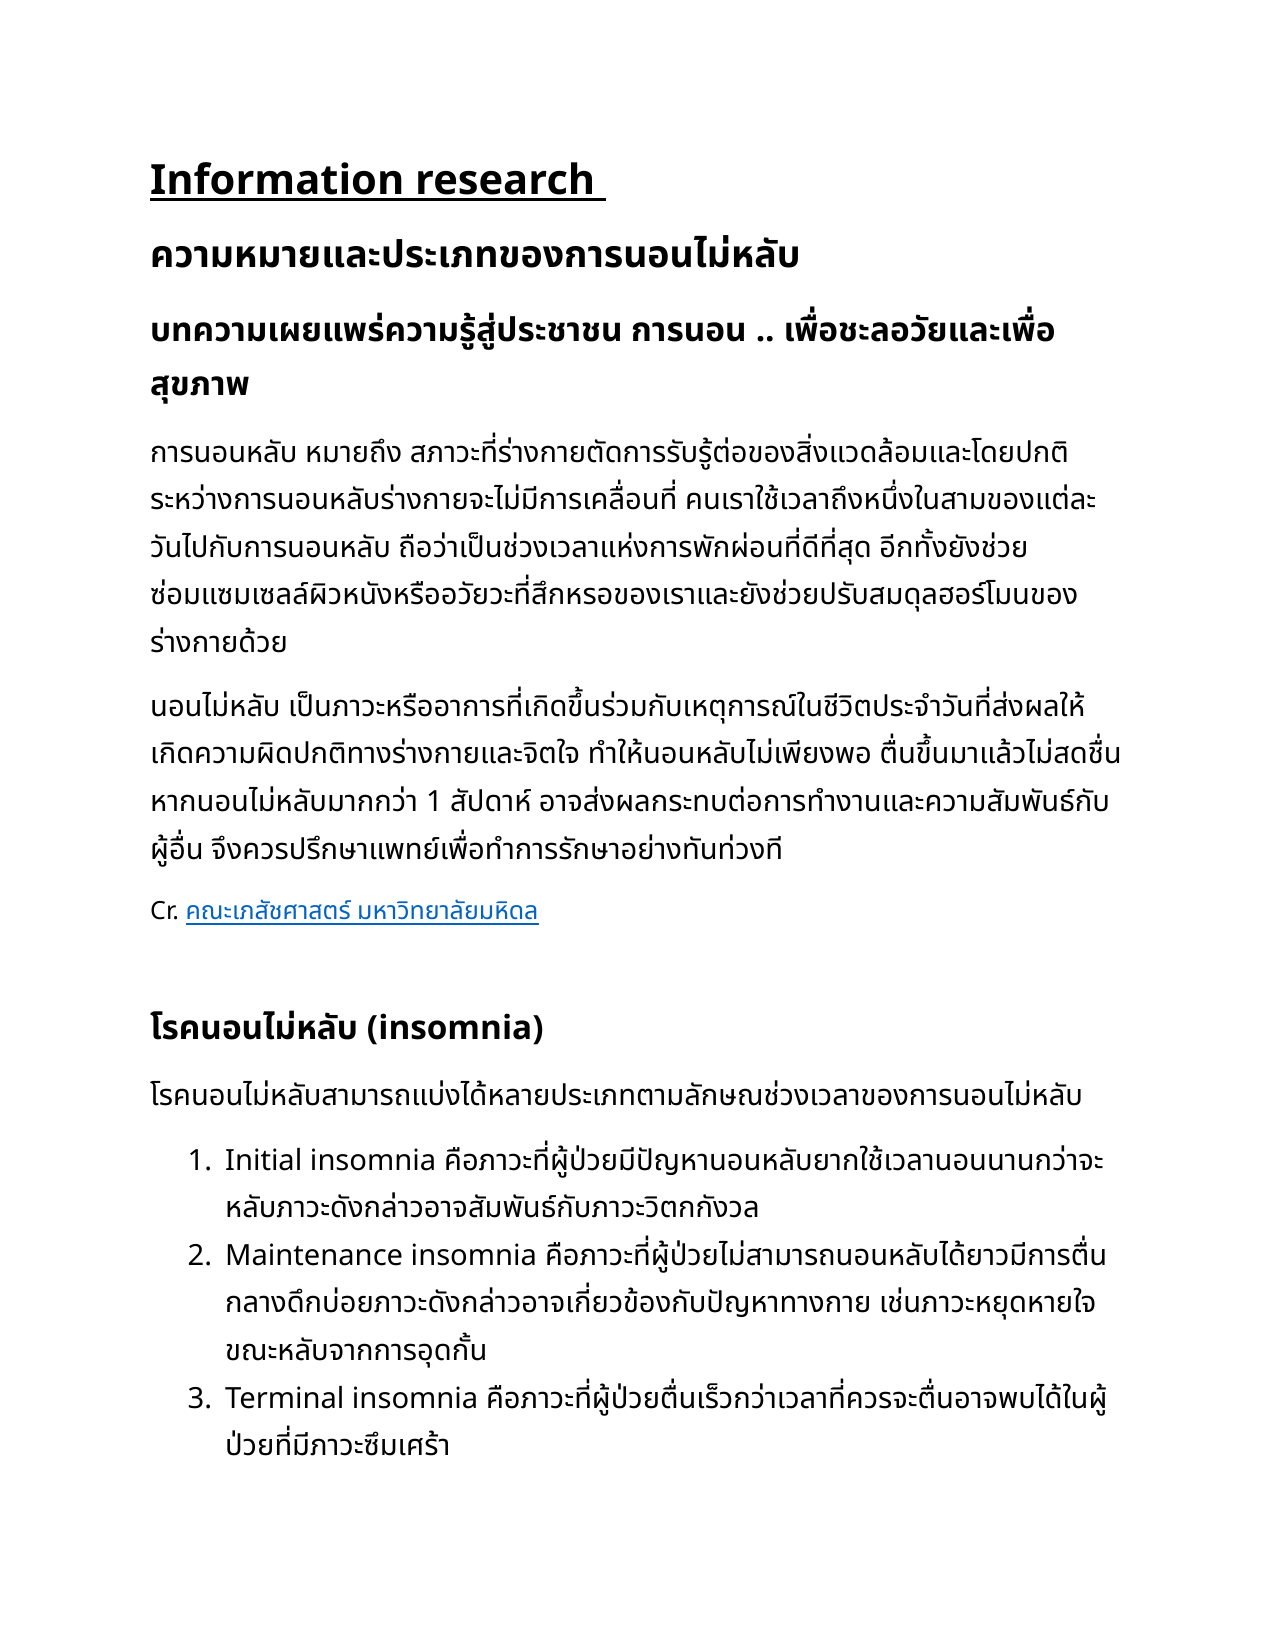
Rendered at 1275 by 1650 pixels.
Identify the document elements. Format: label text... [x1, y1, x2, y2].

text โรคนอนไม่หลับสามารถแบ่งได้หลายประเภทตามลักษณช่วงเวลาของการนอนไม่หลับ [150, 1075, 1125, 1119]
text Cr. คณะเภสัชศาสตร์ มหาวิทยาลัยมหิดล [150, 892, 1125, 930]
text การนอนหลับ หมายถึง สภาวะที่ร่างกายตัดการรับรู้ต่อของสิ่งแวดล้อมและโดยปกติระหว่างการนอนหลับร่างกายจะไม่มีการเคลื่อนที่ คนเราใช้เวลาถึงหนึ่งในสามของแต่ละวันไปกับการนอนหลับ ถือว่าเป็นช่วงเวลาแห่งการพักผ่อนที่ดีที่สุด อีกทั้งยังช่วยซ่อมแซมเซลล์ผิวหนังหรืออวัยวะที่สึกหรอของเราและยังช่วยปรับสมดุลฮอร์โมนของร่างกายด้วย [150, 431, 1125, 665]
text โรคนอนไม่หลับ (insomnia) [150, 1003, 1125, 1054]
text ความหมายและประเภทของการนอนไม่หลับ [150, 228, 1125, 284]
list Initial insomnia คือภาวะที่ผู้ป่วยมีปัญหานอนหลับยากใช้เวลานอนนานกว่าจะหลับภาวะดังกล่าวอาจสัมพันธ์กับภาวะวิตกกังวล [187, 1139, 1125, 1231]
text Information research [150, 150, 1125, 207]
list Terminal insomnia คือภาวะที่ผู้ป่วยตื่นเร็วกว่าเวลาที่ควรจะตื่นอาจพบได้ในผู้ป่วยที่มีภาวะซึมเศร้า [187, 1377, 1125, 1469]
list Maintenance insomnia คือภาวะที่ผู้ป่วยไม่สามารถนอนหลับได้ยาวมีการตื่นกลางดึกบ่อยภาวะดังกล่าวอาจเกี่ยวข้องกับปัญหาทางกาย เช่นภาวะหยุดหายใจขณะหลับจากการอุดกั้น [187, 1234, 1125, 1373]
text นอนไม่หลับ เป็นภาวะหรืออาการที่เกิดขึ้นร่วมกับเหตุการณ์ในชีวิตประจำวันที่ส่งผลให้เกิดความผิดปกติทางร่างกายและจิตใจ ทำให้นอนหลับไม่เพียงพอ ตื่นขึ้นมาแล้วไม่สดชื่น หากนอนไม่หลับมากกว่า 1 สัปดาห์ อาจส่งผลกระทบต่อการทำงานและความสัมพันธ์กับผู้อื่น จึงควรปรึกษาแพทย์เพื่อทำการรักษาอย่างทันท่วงที [150, 686, 1125, 872]
text บทความเผยแพร่ความรู้สู่ประชาชน การนอน .. เพื่อชะลอวัยและเพื่อสุขภาพ [150, 306, 1125, 411]
